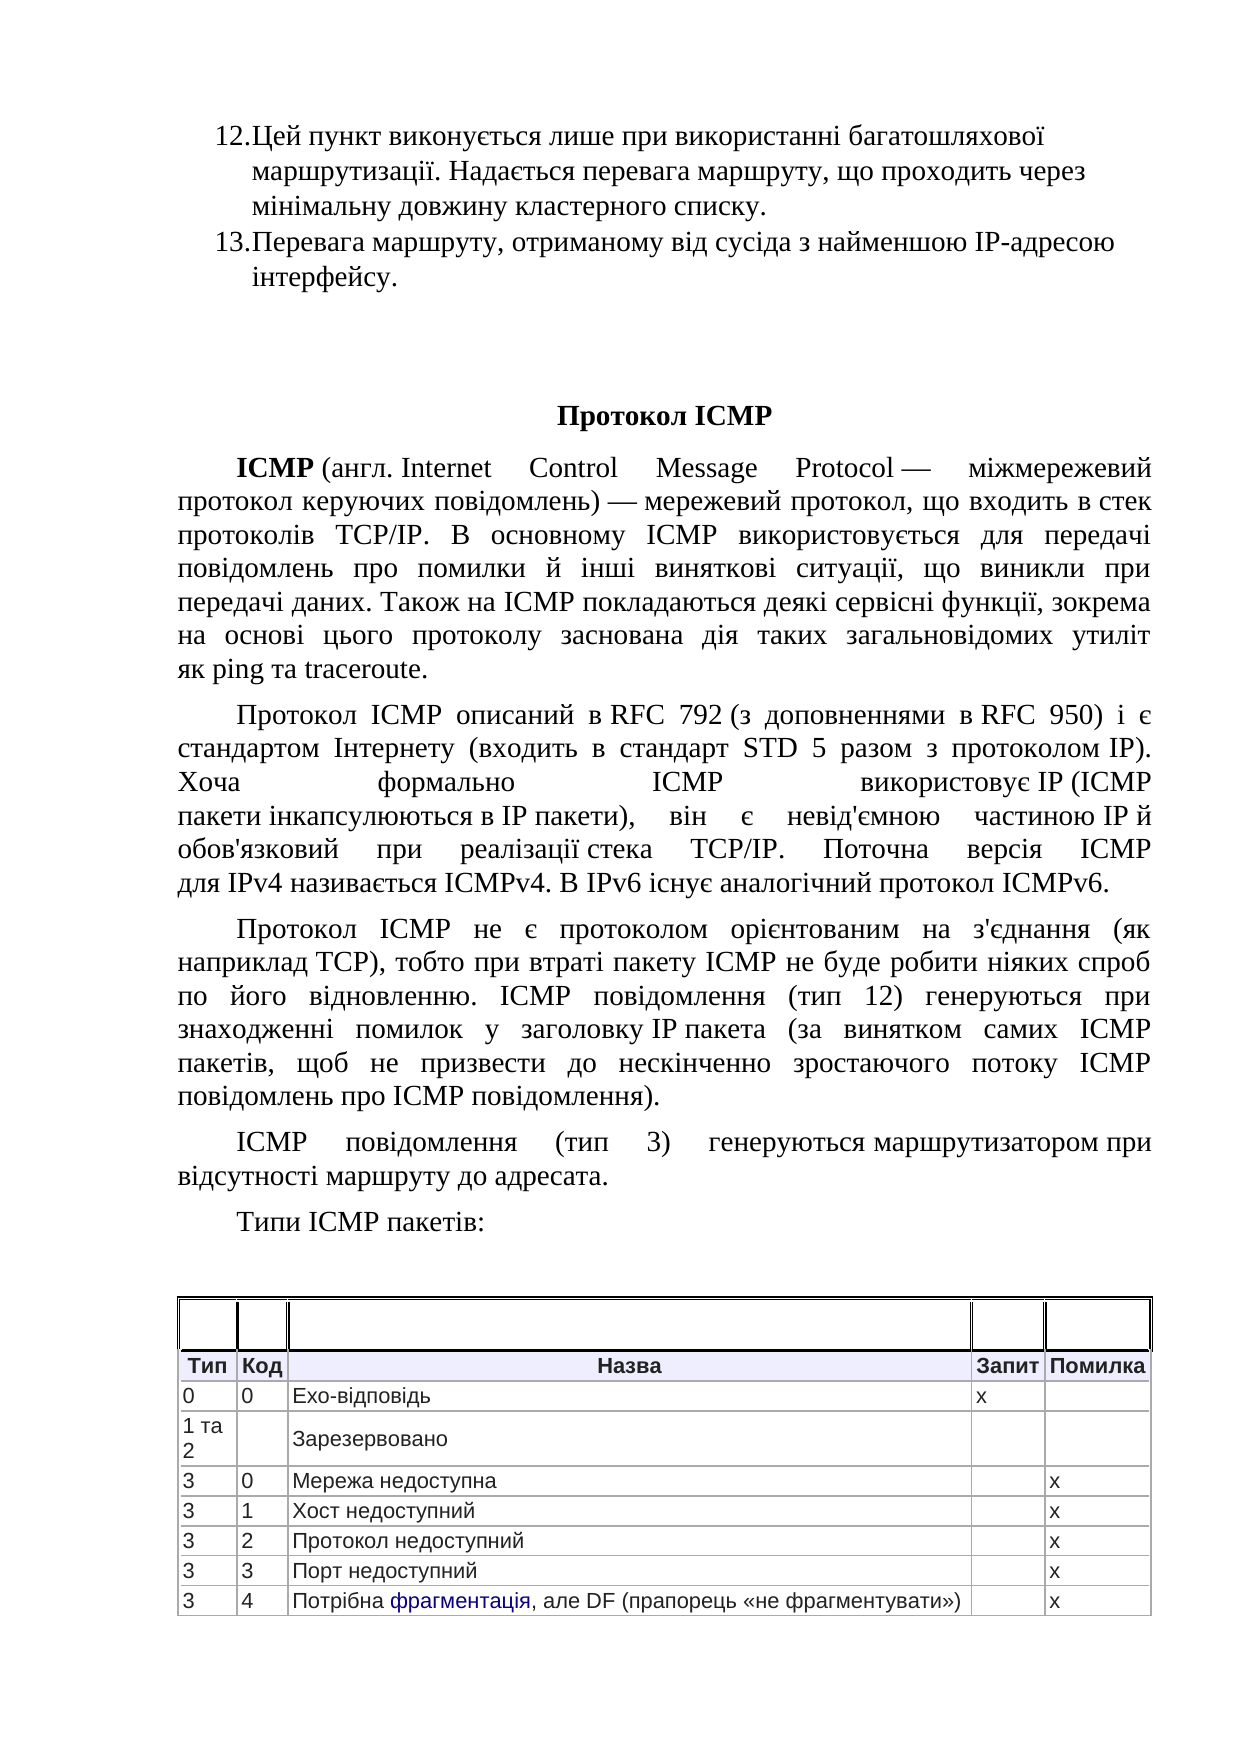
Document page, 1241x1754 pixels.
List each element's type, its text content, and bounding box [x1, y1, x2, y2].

list Цей пункт виконується лише при використанні багатошляхової маршрутизації. Надається перевага маршруту, що проходить через мінімальну довжину кластерного списку. [214, 118, 1152, 222]
table_cell Хост недоступний [289, 1497, 971, 1525]
table_cell х [972, 1382, 1044, 1410]
table_cell 0 [238, 1467, 287, 1495]
table_cell 3 [179, 1525, 236, 1555]
table_cell х [1046, 1585, 1150, 1614]
text ICMP (англ. Internet Control Message Protocol — міжмережевий протокол керуючих повідомлень) — мережевий протокол, що входить в стек протоколів TCP/IP. В основному ICMP використовується для передачі повідомлень про помилки й інші виняткові ситуації, що виникли при передачі даних. Також на ICMP покладаються деякі сервісні функції, зокрема на основі цього протоколу заснована дія таких загальновідомих утиліт як ping та traceroute. [177, 450, 1152, 684]
table_cell [972, 1467, 1044, 1495]
table_cell [972, 1556, 1044, 1585]
table_cell х [1046, 1465, 1150, 1495]
table_header [180, 1298, 237, 1348]
table_cell 3 [179, 1585, 236, 1614]
table_header [288, 1300, 972, 1348]
table_cell [972, 1527, 1044, 1555]
table_cell [1046, 1410, 1150, 1465]
table_cell 3 [179, 1465, 236, 1495]
table_cell Назва [289, 1352, 971, 1380]
table_cell Зарезервовано [289, 1412, 971, 1465]
table_cell х [1046, 1525, 1150, 1555]
table_cell 3 [179, 1555, 236, 1585]
table_cell Запит [972, 1352, 1044, 1380]
list Перевага маршруту, отриманому від сусіда з найменшою IP-адресою інтерфейсу. [214, 224, 1152, 292]
table_cell [972, 1497, 1044, 1525]
table_cell 1 та 2 [179, 1410, 236, 1465]
table_cell Протокол недоступний [289, 1527, 971, 1555]
text Протокол ICMP не є протоколом орієнтованим на з'єднання (як наприклад TCP), тобто при втраті пакету ICMP не буде робити ніяких спроб по його відновленню. ICMP повідомлення (тип 12) генеруються при знаходженні помилок у заголовку IP пакета (за винятком самих ICMP пакетів, щоб не призвести до нескінченно зростаючого потоку ICMP повідомлень про ICMP повідомлення). [177, 911, 1152, 1112]
table_cell Ехо-відповідь [289, 1382, 971, 1410]
table_cell [1046, 1380, 1150, 1410]
table_cell Тип [179, 1349, 236, 1380]
table_cell Мережа недоступна [289, 1467, 971, 1495]
table_cell 3 [179, 1495, 236, 1525]
table_cell [238, 1412, 287, 1465]
text Протокол ICMP [177, 398, 1152, 431]
table_cell 2 [238, 1527, 287, 1555]
text Протокол ICMP описаний в RFC 792 (з доповненнями в RFC 950) і є стандартом Інтернету (входить в стандарт STD 5 разом з протоколом IP). Хоча формально ICMP використовує IP (ICMP пакети інкапсулюються в IP пакети), він є невід'ємною частиною IP й обов'язковий при реалізації стека TCP/IP. Поточна версія ICMP для IPv4 називається ICMPv4. В IPv6 існує аналогічний протокол ICMPv6. [177, 697, 1152, 898]
table_cell 0 [179, 1380, 236, 1410]
table_header [1045, 1300, 1149, 1348]
table_header [972, 1298, 1045, 1348]
table_header [237, 1298, 288, 1348]
table_cell 1 [238, 1497, 287, 1525]
table_cell Порт недоступний [289, 1556, 971, 1585]
text Типи ICMP пакетів: [177, 1204, 1152, 1238]
table_cell 0 [238, 1382, 287, 1410]
table_cell [972, 1586, 1044, 1614]
text ICMP повідомлення (тип 3) генеруються маршрутизатором при відсутності маршруту до адресата. [177, 1124, 1152, 1192]
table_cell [289, 1586, 971, 1614]
table_cell х [1046, 1495, 1150, 1525]
table_cell Помилка [1046, 1349, 1150, 1380]
table_cell 3 [238, 1556, 287, 1585]
table_cell 4 [238, 1586, 287, 1614]
table_cell Код [238, 1352, 287, 1380]
table_cell [972, 1412, 1044, 1465]
table_cell х [1046, 1555, 1150, 1585]
